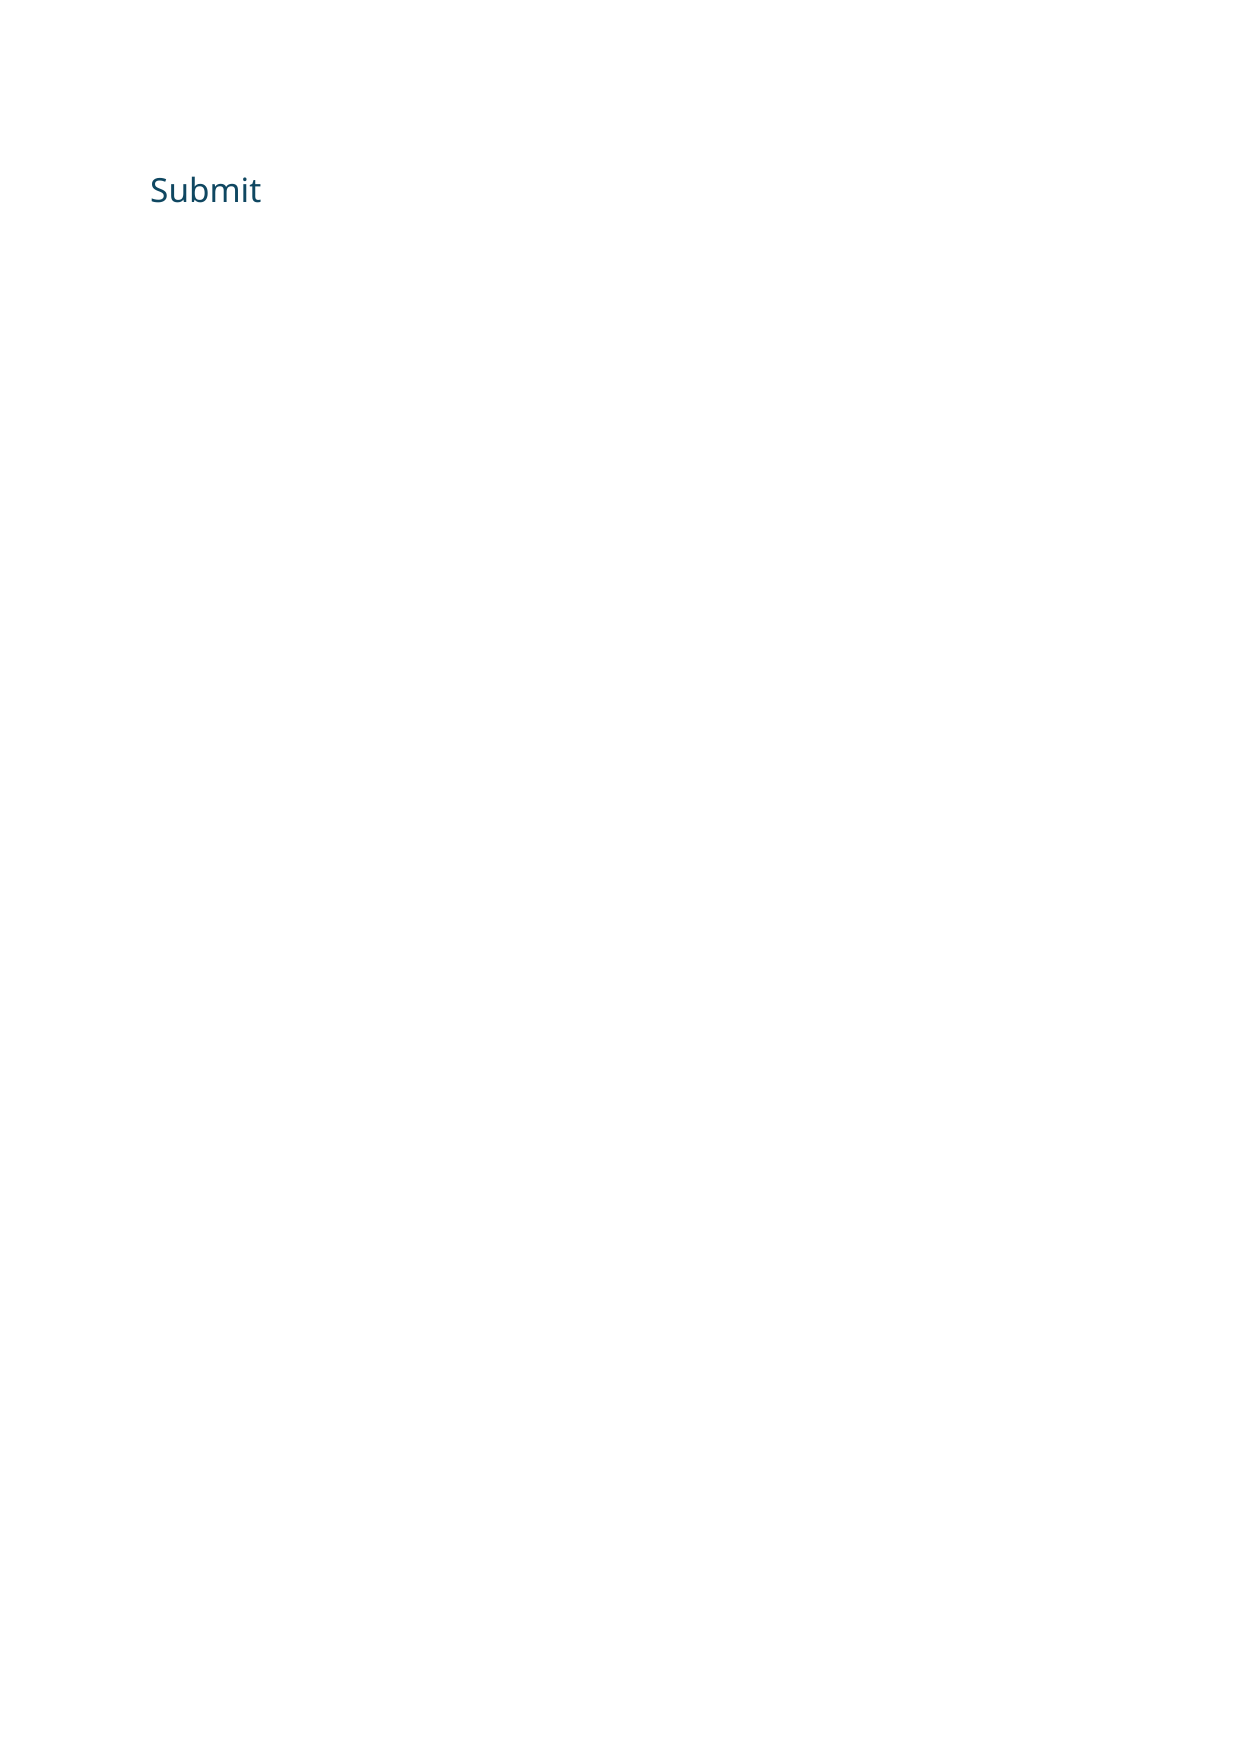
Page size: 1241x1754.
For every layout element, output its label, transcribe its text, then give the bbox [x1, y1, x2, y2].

subtitle Submit [150, 167, 1090, 212]
